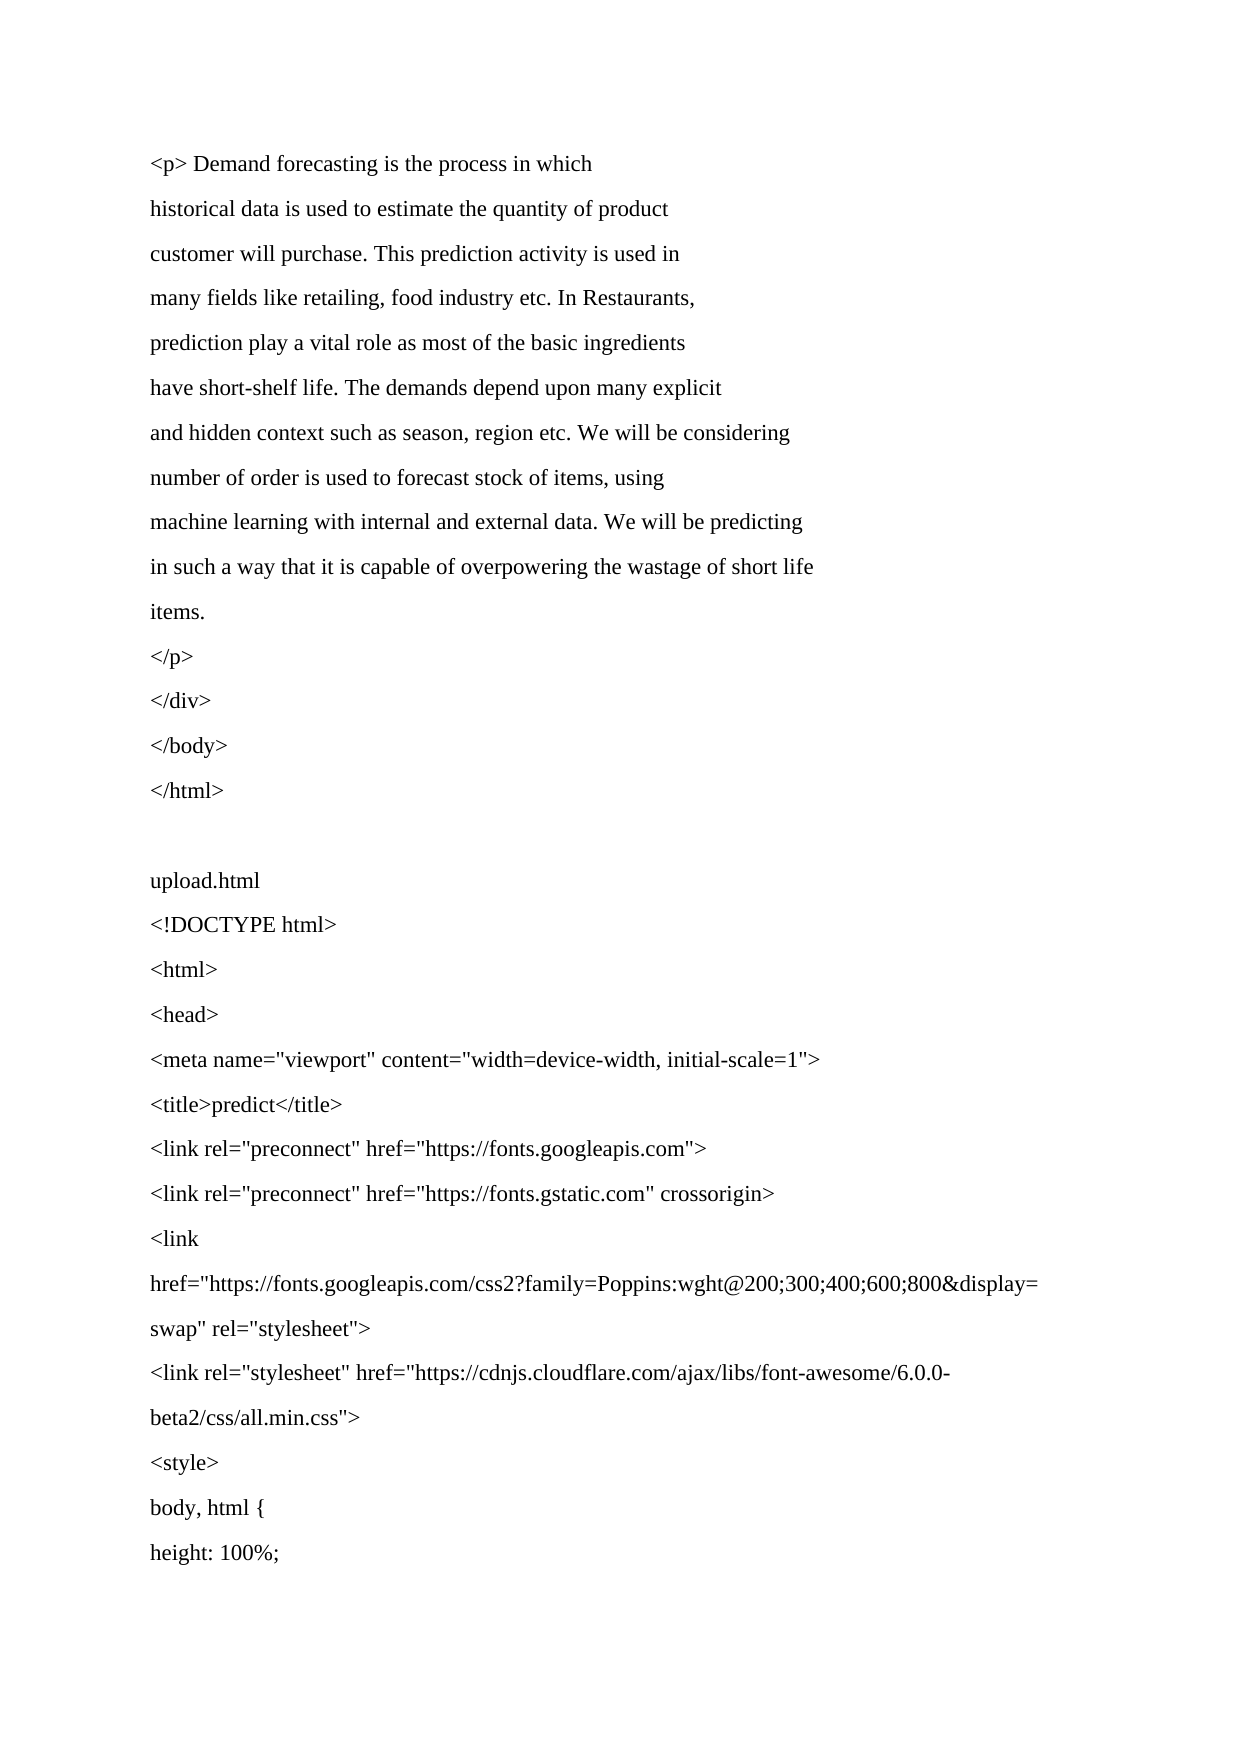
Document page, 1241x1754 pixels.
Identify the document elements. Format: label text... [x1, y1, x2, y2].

text <p> Demand forecasting is the process in which [150, 150, 1090, 176]
text <!DOCTYPE html> [150, 911, 1090, 938]
text <link [150, 1225, 1090, 1251]
text machine learning with internal and external data. We will be predicting [150, 508, 1090, 535]
text <style> [150, 1449, 1090, 1475]
text have short-shelf life. The demands depend upon many explicit [150, 374, 1090, 400]
text <link rel="stylesheet" href="https://cdnjs.cloudflare.com/ajax/libs/font-awesome/6.0.0- [150, 1359, 1090, 1386]
text items. [150, 598, 1090, 624]
text in such a way that it is capable of overpowering the wastage of short life [150, 553, 1090, 579]
text upload.html [150, 867, 1090, 893]
text </body> [150, 732, 1090, 759]
text href="https://fonts.googleapis.com/css2?family=Poppins:wght@200;300;400;600;800&display= [150, 1270, 1090, 1296]
text prediction play a vital role as most of the basic ingredients [150, 329, 1090, 356]
text historical data is used to estimate the quantity of product [150, 195, 1090, 221]
text <link rel="preconnect" href="https://fonts.gstatic.com" crossorigin> [150, 1180, 1090, 1207]
text customer will purchase. This prediction activity is used in [150, 239, 1090, 266]
text </html> [150, 777, 1090, 803]
text </div> [150, 687, 1090, 714]
text number of order is used to forecast stock of items, using [150, 463, 1090, 490]
text and hidden context such as season, region etc. We will be considering [150, 419, 1090, 445]
text many fields like retailing, food industry etc. In Restaurants, [150, 284, 1090, 311]
text swap" rel="stylesheet"> [150, 1314, 1090, 1341]
text <link rel="preconnect" href="https://fonts.googleapis.com"> [150, 1135, 1090, 1162]
text <meta name="viewport" content="width=device-width, initial-scale=1"> [150, 1046, 1090, 1072]
text </p> [150, 643, 1090, 669]
text beta2/css/all.min.css"> [150, 1404, 1090, 1431]
text body, html { [150, 1494, 1090, 1520]
text <head> [150, 1001, 1090, 1027]
text <title>predict</title> [150, 1091, 1090, 1117]
text <html> [150, 956, 1090, 983]
text height: 100%; [150, 1538, 1090, 1565]
